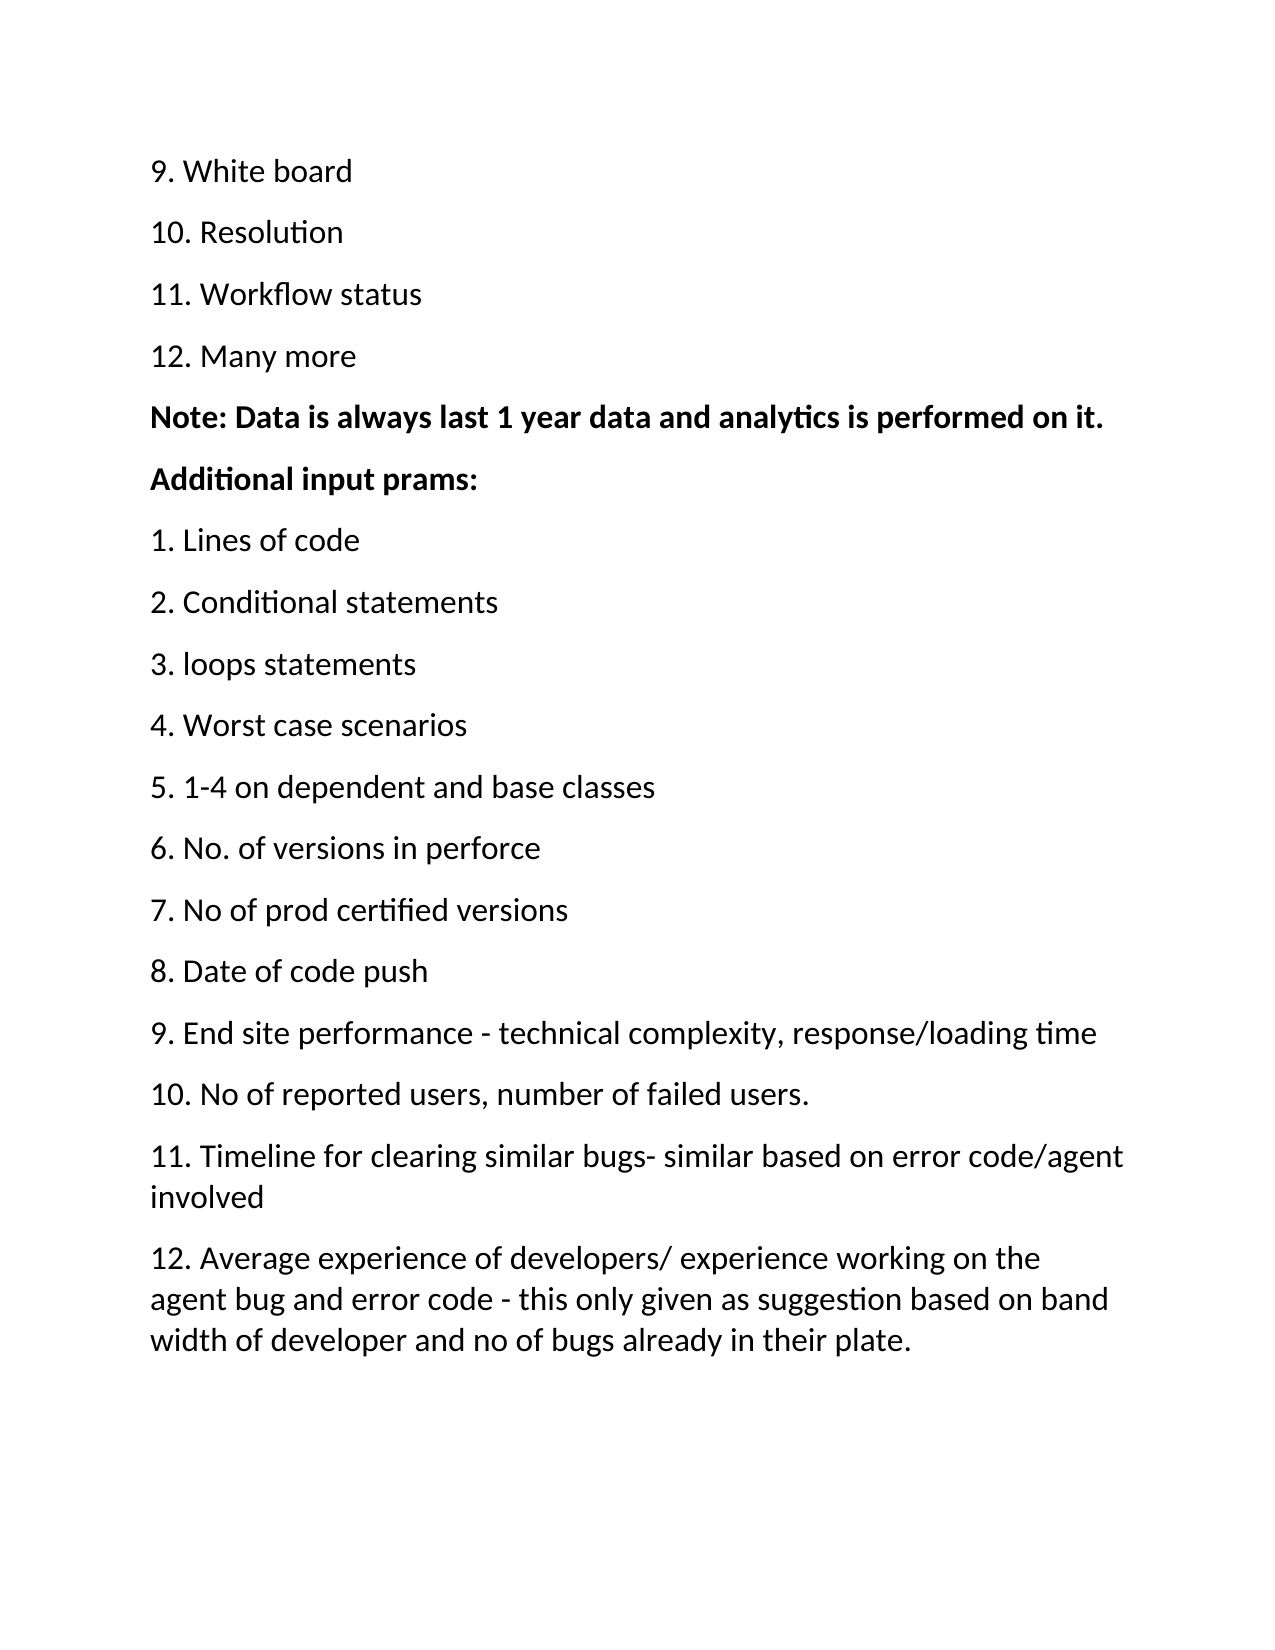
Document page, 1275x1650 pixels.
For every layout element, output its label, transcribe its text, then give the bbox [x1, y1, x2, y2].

text 6. No. of versions in perforce [150, 827, 1125, 868]
text 1. Lines of code [150, 519, 1125, 560]
text 8. Date of code push [150, 950, 1125, 991]
text 11. Timeline for clearing similar bugs- similar based on error code/agent involved [150, 1135, 1125, 1216]
text 7. No of prod certified versions [150, 889, 1125, 929]
text 12. Average experience of developers/ experience working on the agent bug and error code - this only given as suggestion based on band width of developer and no of bugs already in their plate. [150, 1237, 1125, 1359]
text 2. Conditional statements [150, 581, 1125, 622]
text 12. Many more [150, 335, 1125, 375]
text 9. End site performance - technical complexity, response/loading time [150, 1012, 1125, 1053]
text 9. White board [150, 150, 1125, 191]
text 3. loops statements [150, 642, 1125, 683]
text 5. 1-4 on dependent and base classes [150, 766, 1125, 806]
text 10. Resolution [150, 212, 1125, 252]
text 4. Worst case scenarios [150, 704, 1125, 745]
text 11. Workflow status [150, 273, 1125, 314]
text 10. No of reported users, number of failed users. [150, 1073, 1125, 1114]
text Note: Data is always last 1 year data and analytics is performed on it. [150, 396, 1125, 437]
text Additional input prams: [150, 458, 1125, 498]
